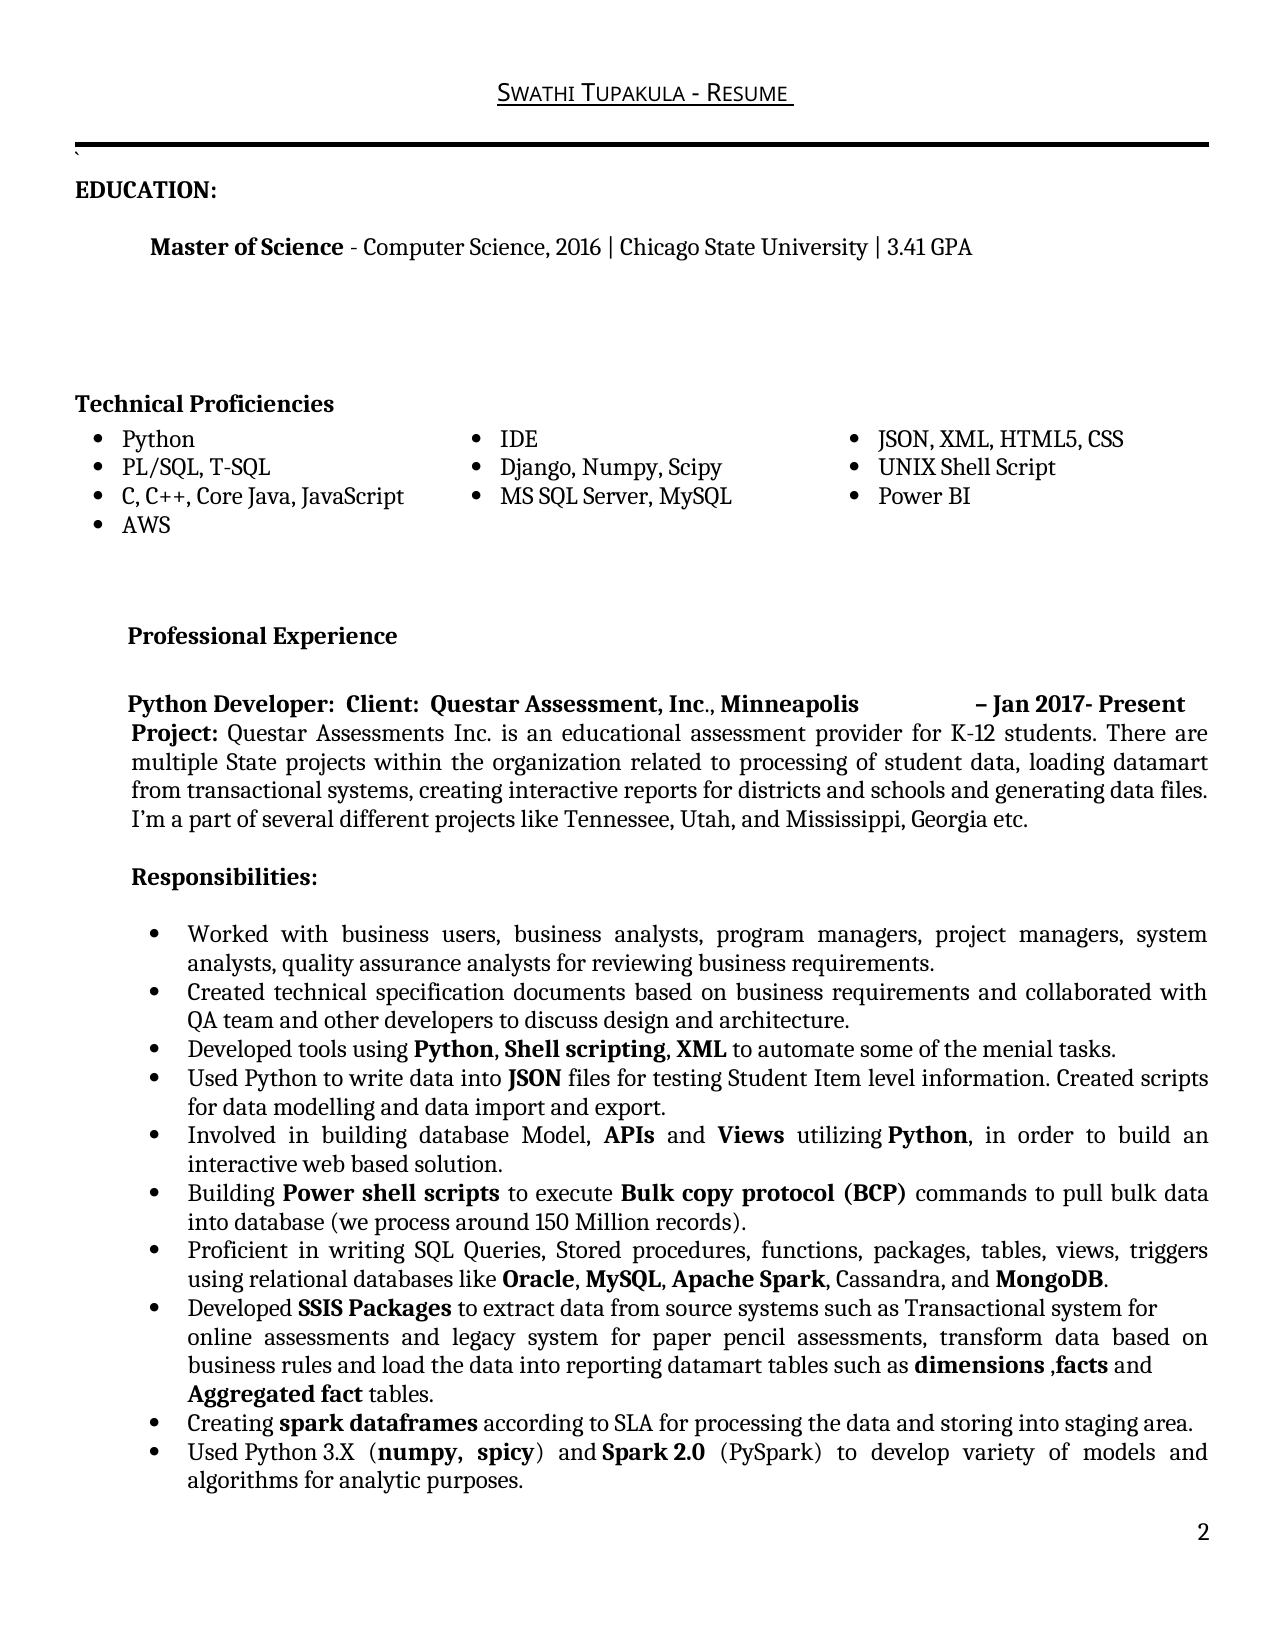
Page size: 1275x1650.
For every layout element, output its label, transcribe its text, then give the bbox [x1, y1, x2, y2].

text Technical Proficiencies [75, 389, 1209, 418]
list online assessments and legacy system for paper pencil assessments, transform data based on business rules and load the data into reporting datamart tables such as dimensions ,facts and [187, 1322, 1209, 1380]
list Worked with business users, business analysts, program managers, project managers, system analysts, quality assurance analysts for reviewing business requirements. [150, 920, 1209, 977]
text EDUCATION: [75, 176, 1209, 204]
text Responsibilities: [75, 862, 1209, 891]
text Professional Experience [75, 622, 1191, 651]
list Aggregated fact tables. [187, 1380, 1209, 1409]
list Involved in building database Model, APIs and Views utilizing Python, in order to build an interactive web based solution. [150, 1121, 1209, 1179]
text Python Developer: Client: Questar Assessment, Inc., Minneapolis – Jan 2017- Present [75, 690, 1209, 719]
text Master of Science - Computer Science, 2016 | Chicago State University | 3.41 GPA [75, 233, 1209, 262]
table_header JSON, XML, HTML5, CSS UNIX Shell Script Power BI [831, 425, 1209, 568]
table_header Python PL/SQL, T-SQL C, C++, Core Java, JavaScript AWS [75, 425, 453, 568]
list Used Python to write data into JSON files for testing Student Item level information. Created scripts for data modelling and data import and export. [150, 1064, 1209, 1121]
table_header IDE Django, Numpy, Scipy MS SQL Server, MySQL [453, 425, 831, 568]
list Developed tools using Python, Shell scripting, XML to automate some of the menial tasks. [150, 1035, 1209, 1064]
list Creating spark dataframes according to SLA for processing the data and storing into staging area. [150, 1409, 1209, 1437]
list Used Python 3.X (numpy, spicy) and Spark 2.0 (PySpark) to develop variety of models and algorithms for analytic purposes. [150, 1437, 1209, 1495]
list Proficient in writing SQL Queries, Stored procedures, functions, packages, tables, views, triggers using relational databases like Oracle, MySQL, Apache Spark, Cassandra, and MongoDB. [150, 1236, 1209, 1294]
list Building Power shell scripts to execute Bulk copy protocol (BCP) commands to pull bulk data into database (we process around 150 Million records). [150, 1179, 1209, 1236]
text Project: Questar Assessments Inc. is an educational assessment provider for K-12 students. There are multiple State projects within the organization related to processing of student data, loading datamart from transactional systems, creating interactive reports for districts and schools and generating data files. I’m a part of several different projects like Tennessee, Utah, and Mississippi, Georgia etc. [131, 719, 1209, 834]
list Developed SSIS Packages to extract data from source systems such as Transactional system for [150, 1294, 1209, 1322]
list Created technical specification documents based on business requirements and collaborated with QA team and other developers to discuss design and architecture. [150, 977, 1209, 1035]
